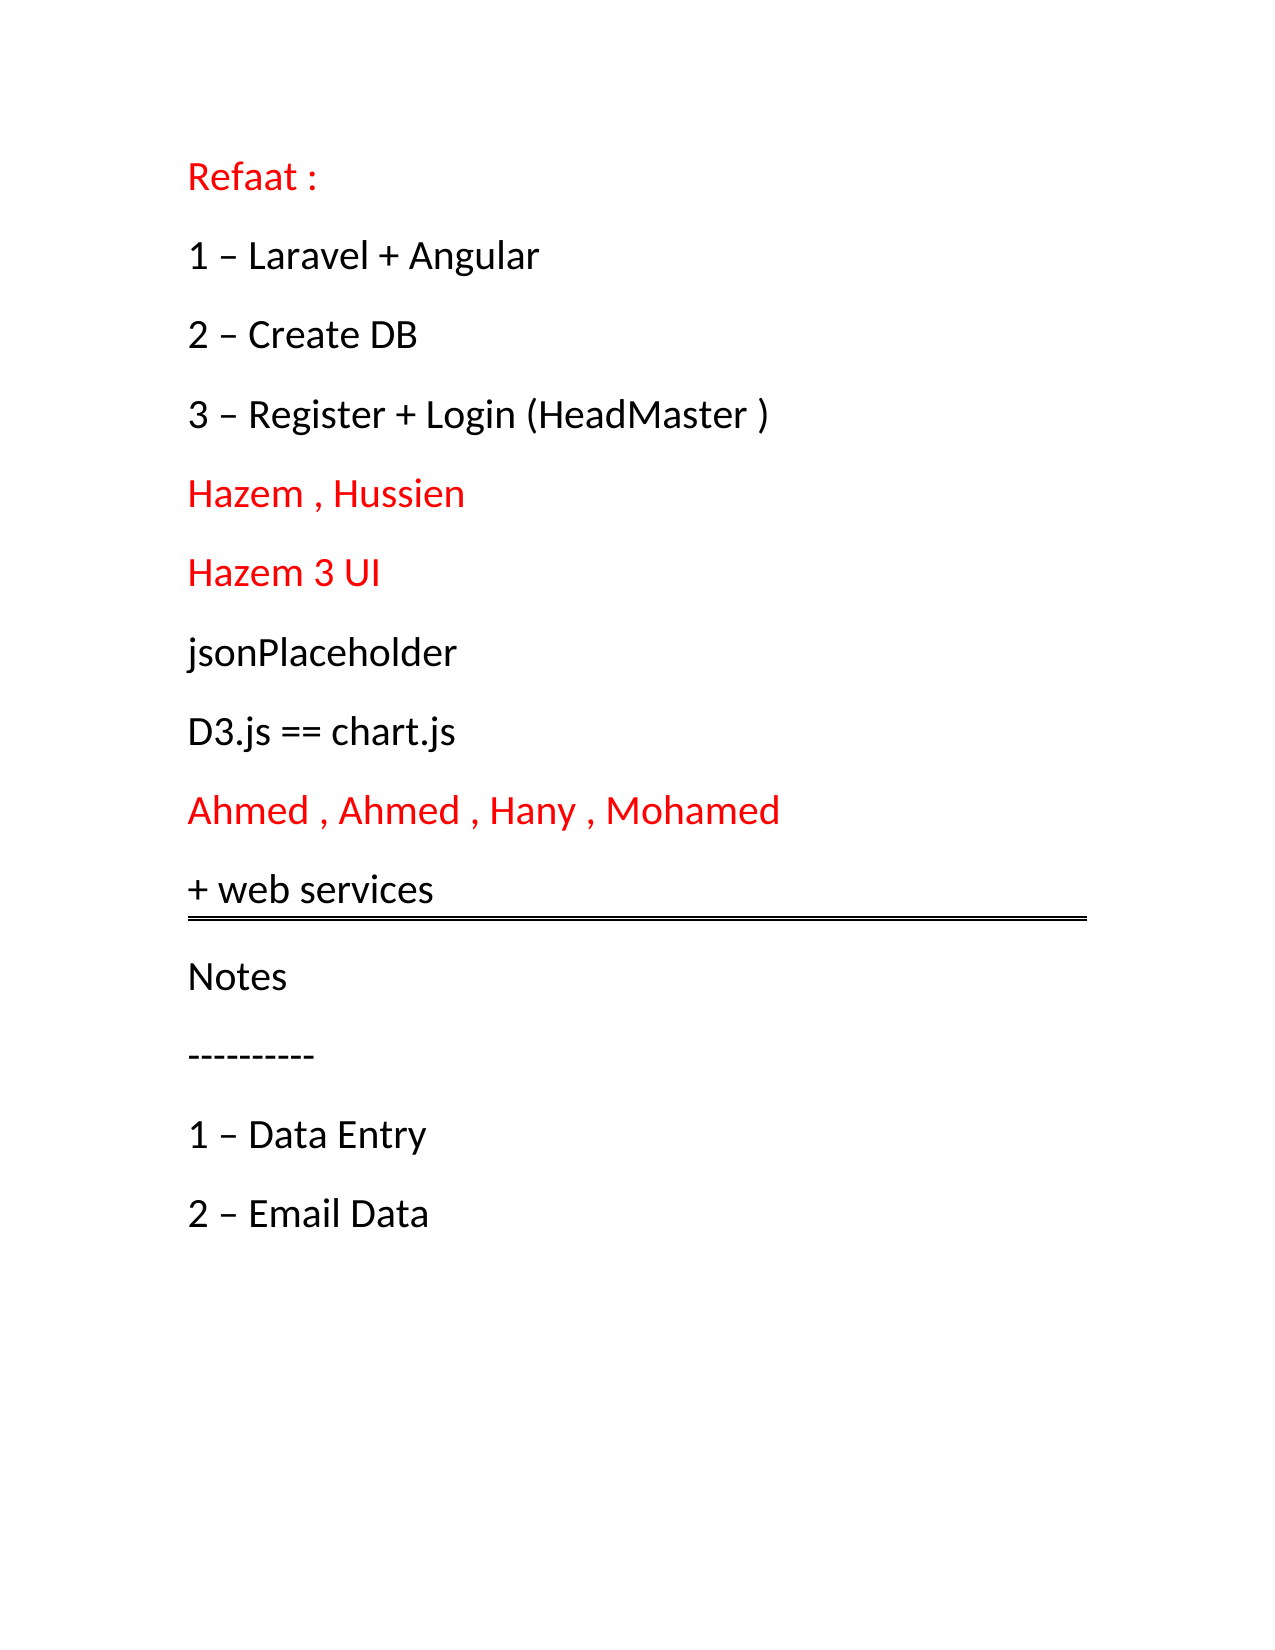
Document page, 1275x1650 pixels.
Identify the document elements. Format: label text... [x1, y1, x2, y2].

text Refaat : [187, 150, 1087, 201]
text D3.js == chart.js [187, 705, 1087, 756]
text 2 – Create DB [187, 308, 1087, 359]
text 1 – Data Entry [187, 1108, 1087, 1159]
text 1 – Laravel + Angular [187, 229, 1087, 280]
text 3 – Register + Login (HeadMaster ) [187, 388, 1087, 439]
text + web services [187, 863, 1087, 921]
text Notes [187, 949, 1087, 1000]
text Hazem , Hussien [187, 467, 1087, 518]
text ---------- [187, 1029, 1087, 1079]
text Ahmed , Ahmed , Hany , Mohamed [187, 784, 1087, 835]
text 2 – Email Data [187, 1187, 1087, 1238]
text jsonPlaceholder [187, 626, 1087, 676]
text Hazem 3 UI [187, 546, 1087, 597]
